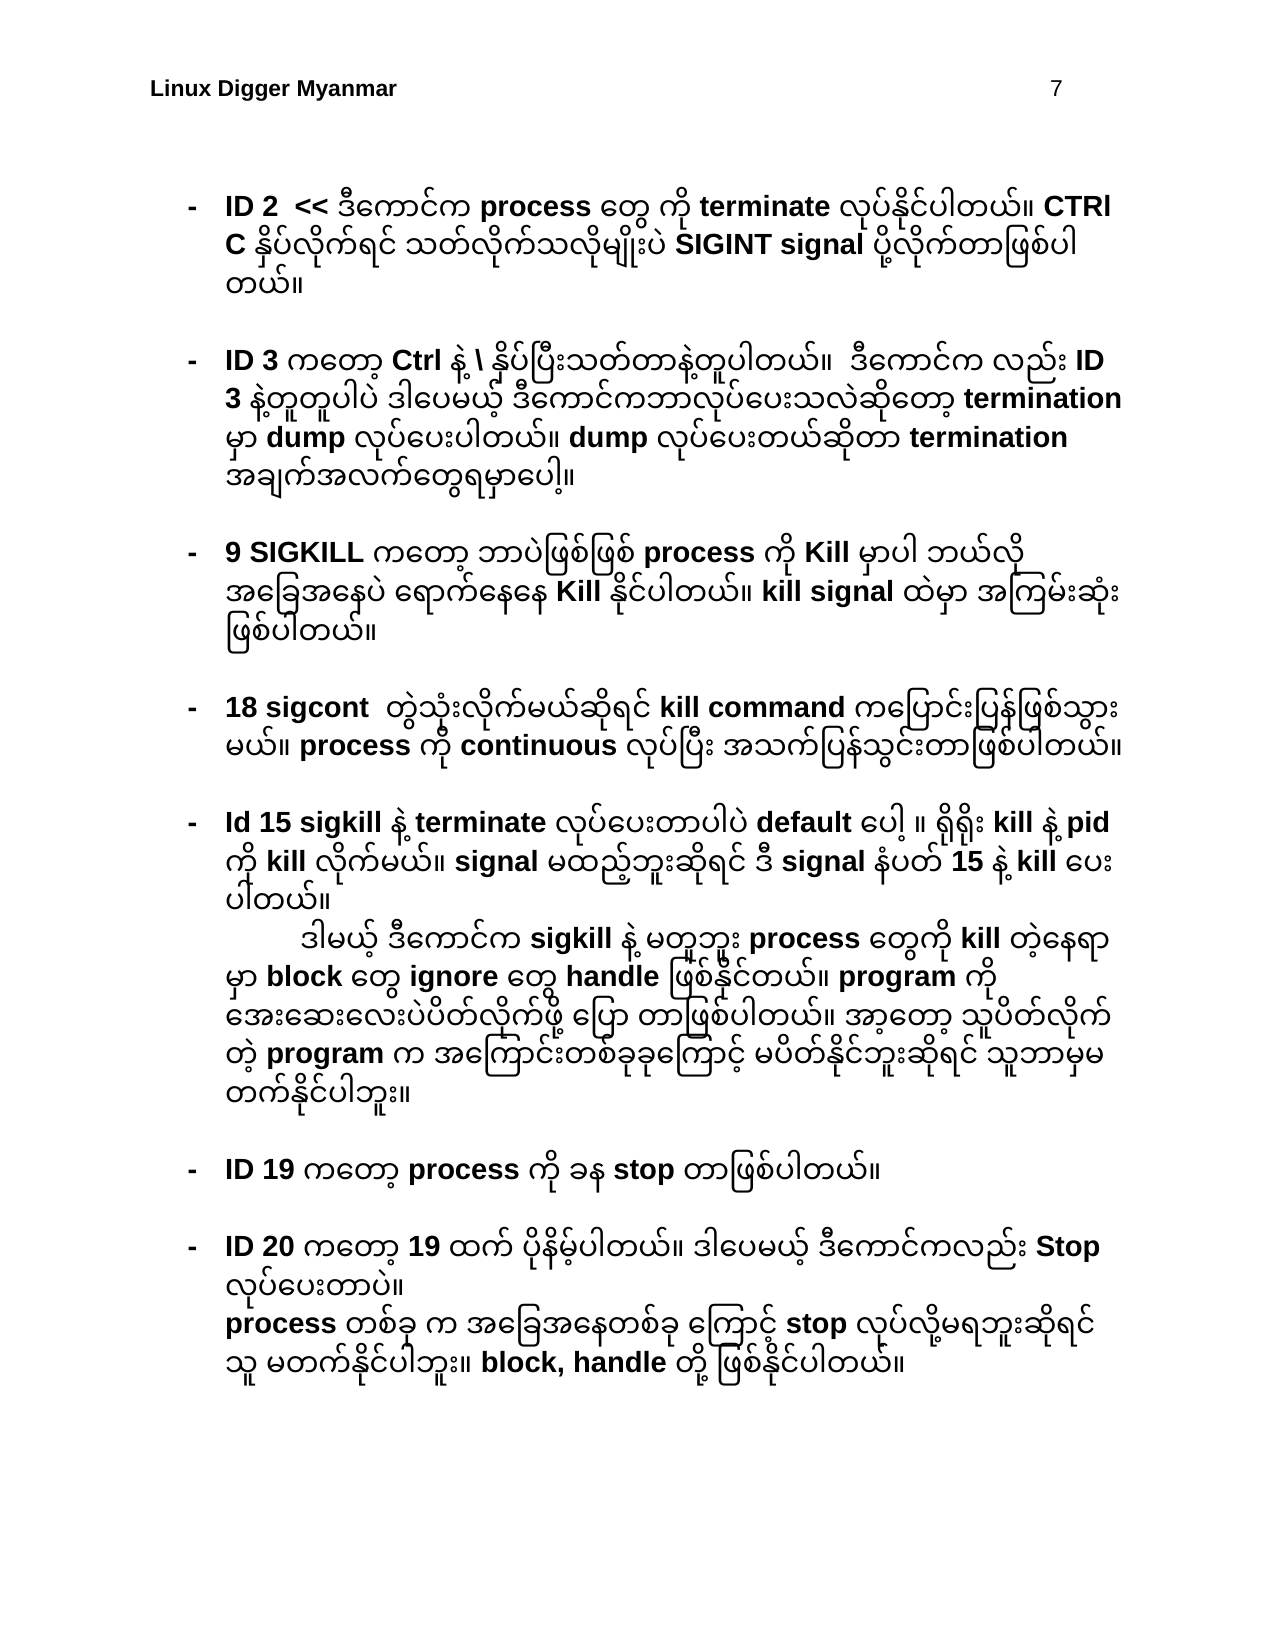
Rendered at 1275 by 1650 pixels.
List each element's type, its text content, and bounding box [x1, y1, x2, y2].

list ID 2 << ဒီကောင်က process တွေ ကို terminate လုပ်နိုင်ပါတယ်။ CTRl C နှိပ်လိုက်ရင် သတ်လိုက်သလိုမျိုးပဲ SIGINT signal ပို့လိုက်တာဖြစ်ပါတယ်။ [187, 188, 1125, 299]
list 9 SIGKILL ကတော့ ဘာပဲဖြစ်ဖြစ် process ကို Kill မှာပါ ဘယ်လိုအခြေအနေပဲ ရောက်နေနေ Kill နိုင်ပါတယ်။ kill signal ထဲမှာ အကြမ်းဆုံးဖြစ်ပါတယ်။ [187, 535, 1125, 646]
list 18 sigcont တွဲသုံးလိုက်မယ်ဆိုရင် kill command ကပြောင်းပြန်ဖြစ်သွားမယ်။ process ကို continuous လုပ်ပြီး အသက်ပြန်သွင်းတာဖြစ်ပါတယ်။ [975, 689, 1125, 762]
list ID 20 ကတော့ 19 ထက် ပိုနိမ့်ပါတယ်။ ဒါပေမယ့် ဒီကောင်ကလည်း Stop လုပ်ပေးတာပဲ။ [187, 1229, 1125, 1301]
text ဒါမယ့် ဒီကောင်က sigkill နဲ့ မတူဘူး process တွေကို kill တဲ့နေရာမှာ block တွေ ignore တွေ handle ဖြစ်နိုင်တယ်။ program ကို အေးဆေးလေးပဲပိတ်လိုက်ဖို့ ပြော တာဖြစ်ပါတယ်။ အာ့တော့ သူပိတ်လိုက်တဲ့ program က အကြောင်းတစ်ခုခုကြောင့် မပိတ်နိုင်ဘူးဆိုရင် သူဘာမှမတက်နိုင်ပါဘူး။ [225, 921, 1125, 1108]
list 18 sigcont တွဲသုံးလိုက်မယ်ဆိုရင် kill command ကပြောင်းပြန်ဖြစ်သွားမယ်။ process ကို continuous လုပ်ပြီး အသက်ပြန်သွင်းတာဖြစ်ပါတယ်။ [187, 689, 977, 762]
list ID 19 ကတော့ process ကို ခန stop တာဖြစ်ပါတယ်။ [734, 1152, 1125, 1186]
text process တစ်ခု က အခြေအနေတစ်ခု ကြောင့် stop လုပ်လို့မရဘူးဆိုရင် သူ မတက်နိုင်ပါဘူး။ block, handle တို့ ဖြစ်နိုင်ပါတယ်။ [711, 1306, 1125, 1378]
list ID 3 ကတော့ Ctrl နဲ့ \ နှိပ်ပြီးသတ်တာနဲ့တူပါတယ်။ ဒီကောင်က လည်း ID 3 နဲ့တူတူပါပဲ ဒါပေမယ့် ဒီကောင်ကဘာလုပ်ပေးသလဲဆိုတော့ termination မှာ dump လုပ်ပေးပါတယ်။ dump လုပ်ပေးတယ်ဆိုတာ termination အချက်အလက်တွေရမှာပေါ့။ [187, 343, 1125, 492]
text process တစ်ခု က အခြေအနေတစ်ခု ကြောင့် stop လုပ်လို့မရဘူးဆိုရင် သူ မတက်နိုင်ပါဘူး။ block, handle တို့ ဖြစ်နိုင်ပါတယ်။ [225, 1306, 719, 1378]
list ID 19 ကတော့ process ကို ခန stop တာဖြစ်ပါတယ်။ [187, 1152, 732, 1186]
list Id 15 sigkill နဲ့ terminate လုပ်ပေးတာပါပဲ default ပေါ့ ။ ရိုရိုး kill နဲ့ pid ကို kill လိုက်မယ်။ signal မထည့်ဘူးဆိုရင် ဒီ signal နံပတ် 15 နဲ့ kill ပေးပါတယ်။ [187, 805, 1125, 916]
